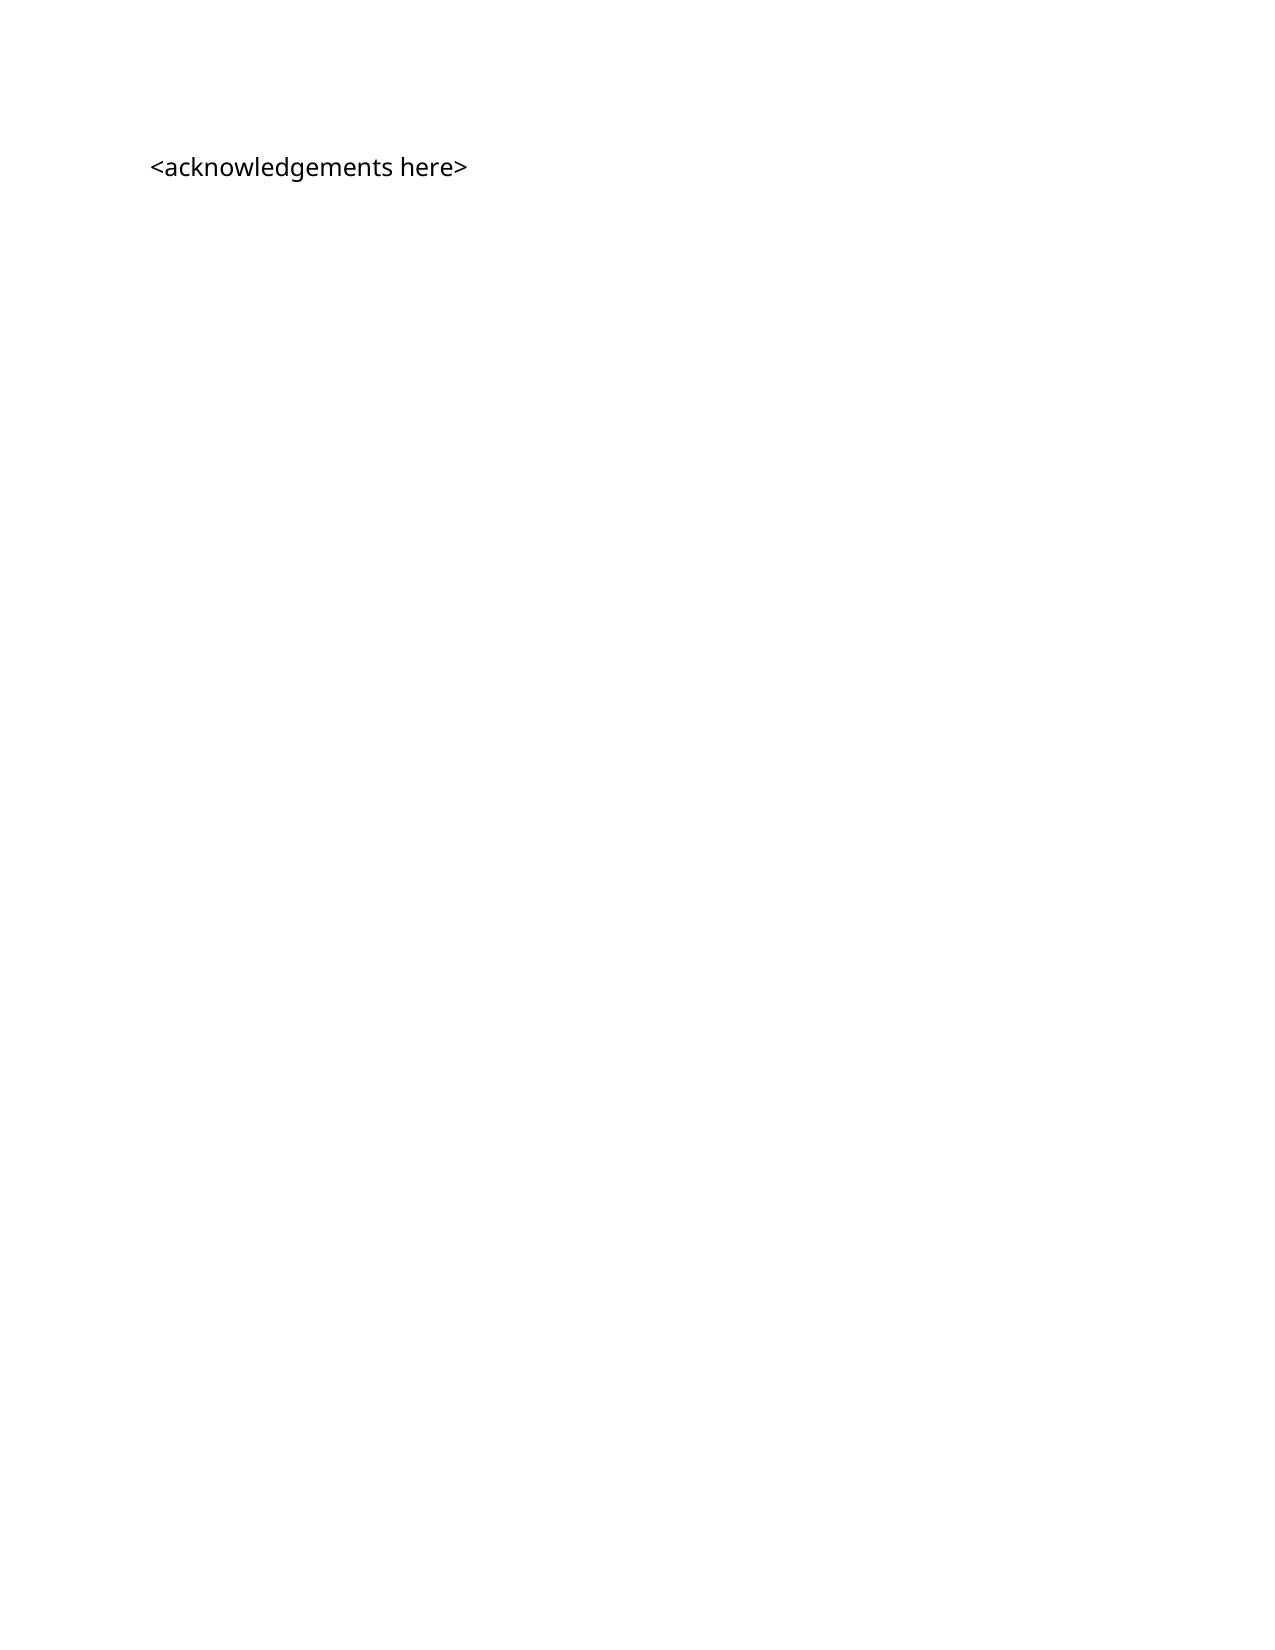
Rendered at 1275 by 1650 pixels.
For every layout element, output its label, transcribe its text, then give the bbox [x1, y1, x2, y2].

text <acknowledgements here> [150, 150, 1125, 184]
